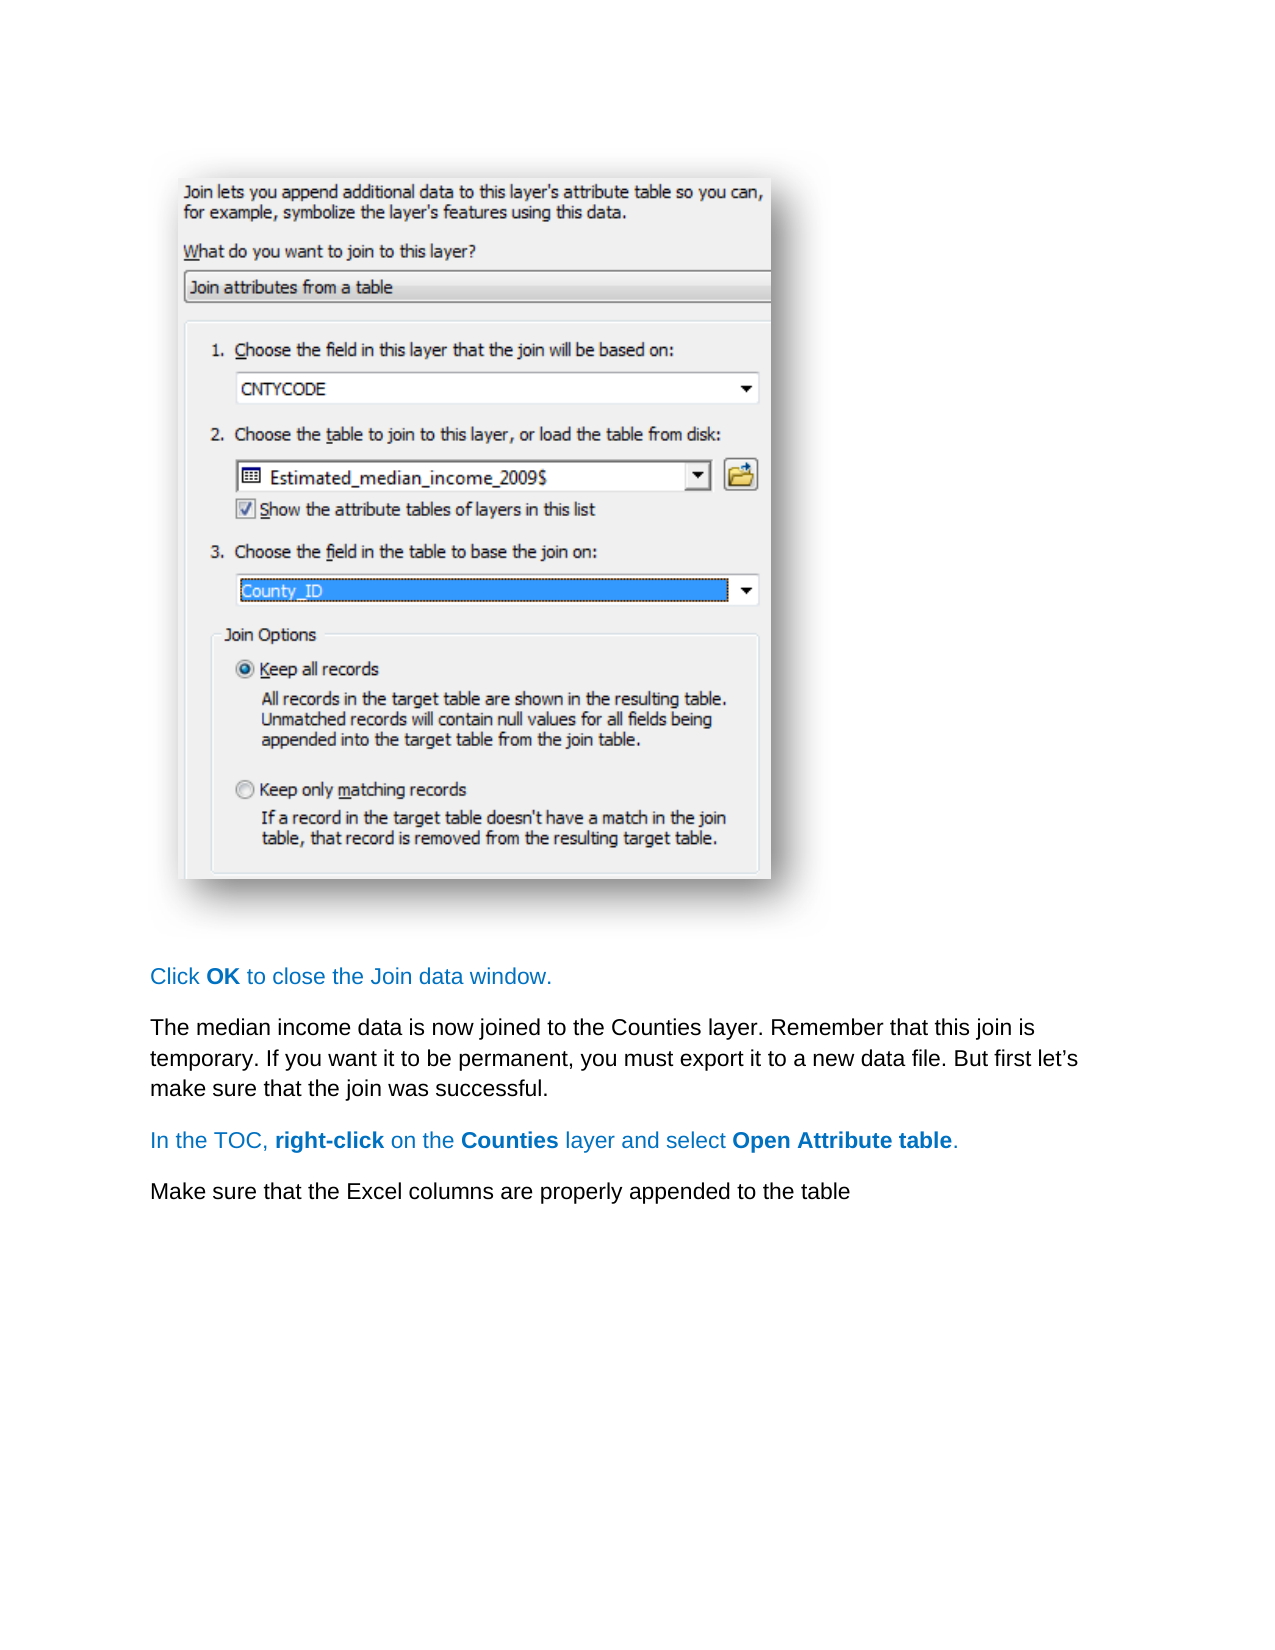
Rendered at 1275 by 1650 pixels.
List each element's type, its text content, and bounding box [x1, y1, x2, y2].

picture [178, 178, 771, 879]
text Click OK to close the Join data window. [150, 962, 1125, 989]
text In the TOC, right-click on the Counties layer and select Open Attribute table. [150, 1126, 1125, 1153]
text Make sure that the Excel columns are properly appended to the table [150, 1178, 1125, 1204]
text The median income data is now joined to the Counties layer. Remember that this join is temporary. If you want it to be permanent, you must export it to a new data file. But first let’s make sure that the join was successful. [150, 1014, 1125, 1101]
